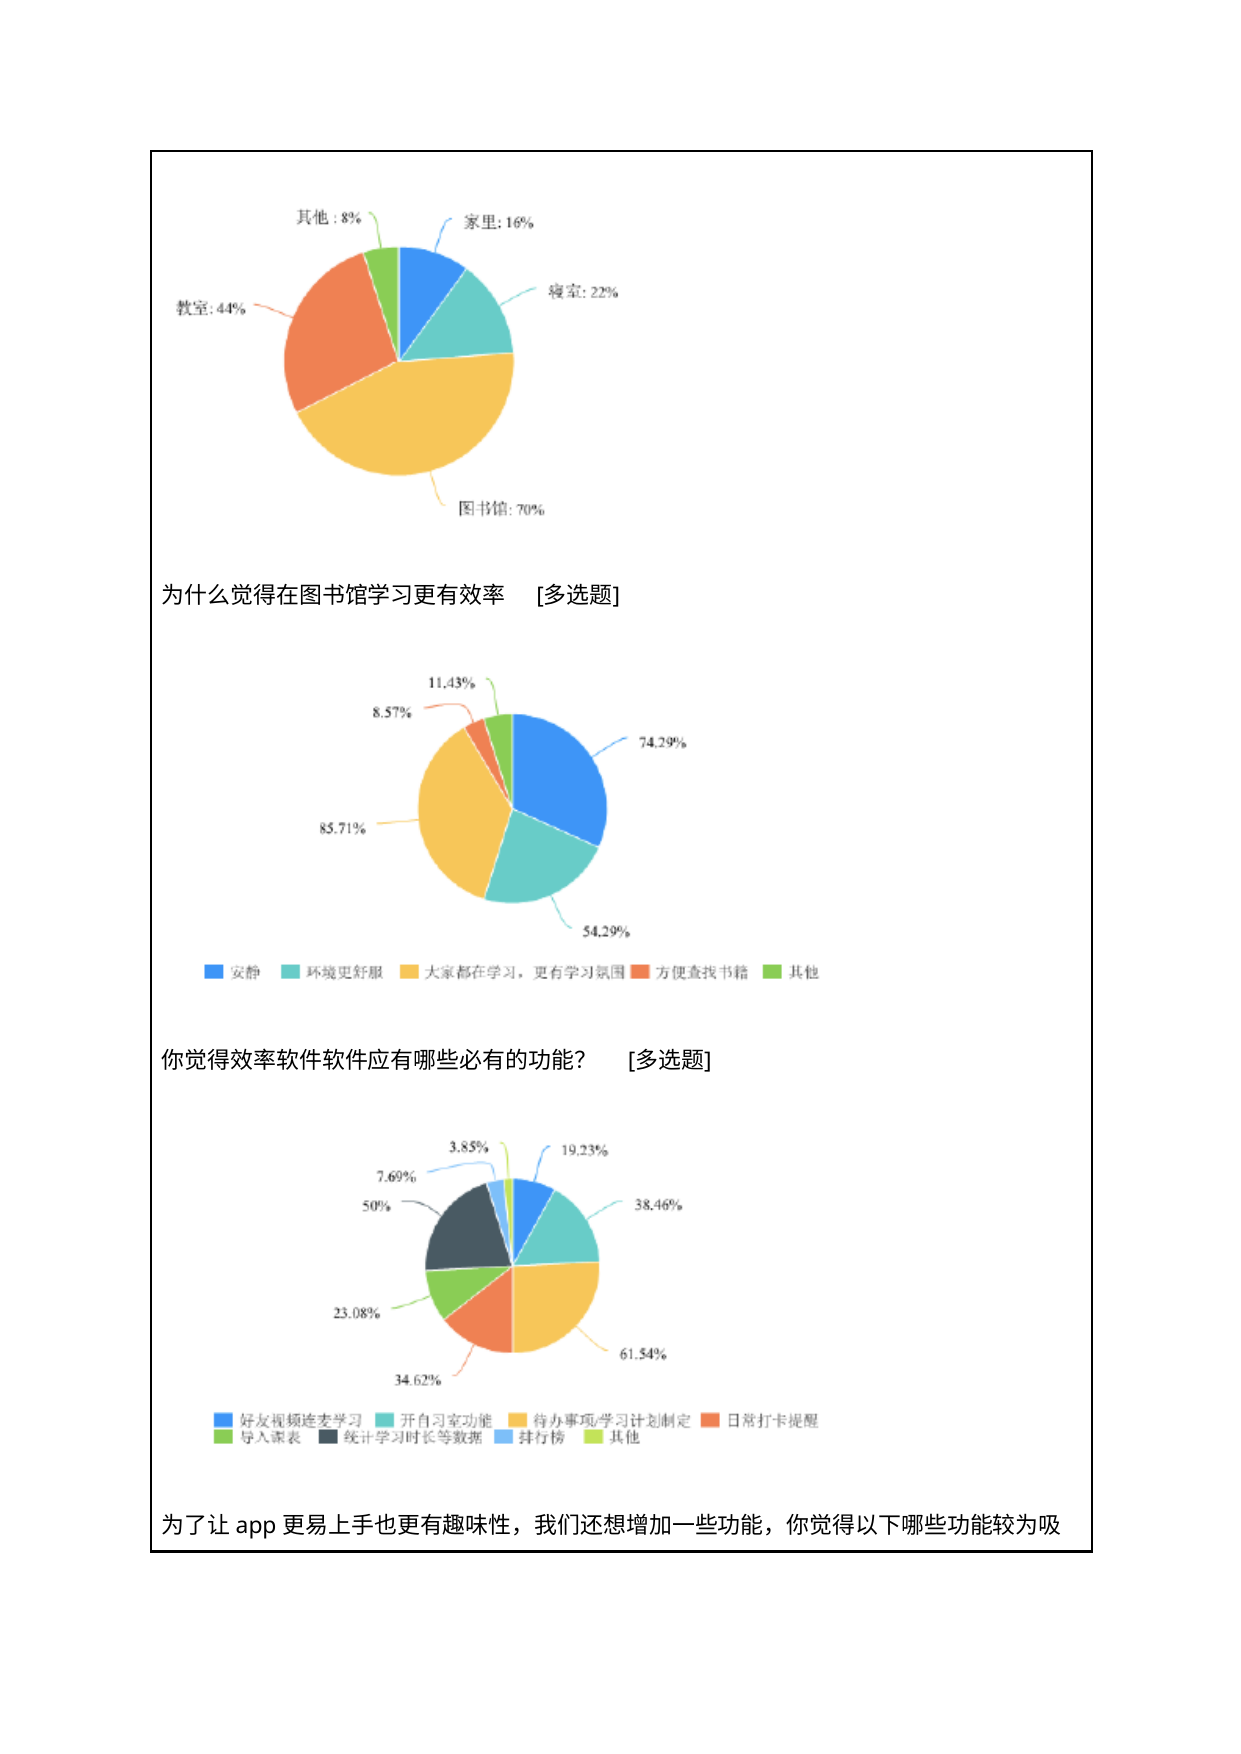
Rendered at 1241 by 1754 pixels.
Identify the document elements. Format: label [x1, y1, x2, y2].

picture [161, 652, 857, 1004]
table_cell [152, 152, 1091, 1550]
picture [161, 187, 640, 539]
picture [161, 1116, 842, 1469]
